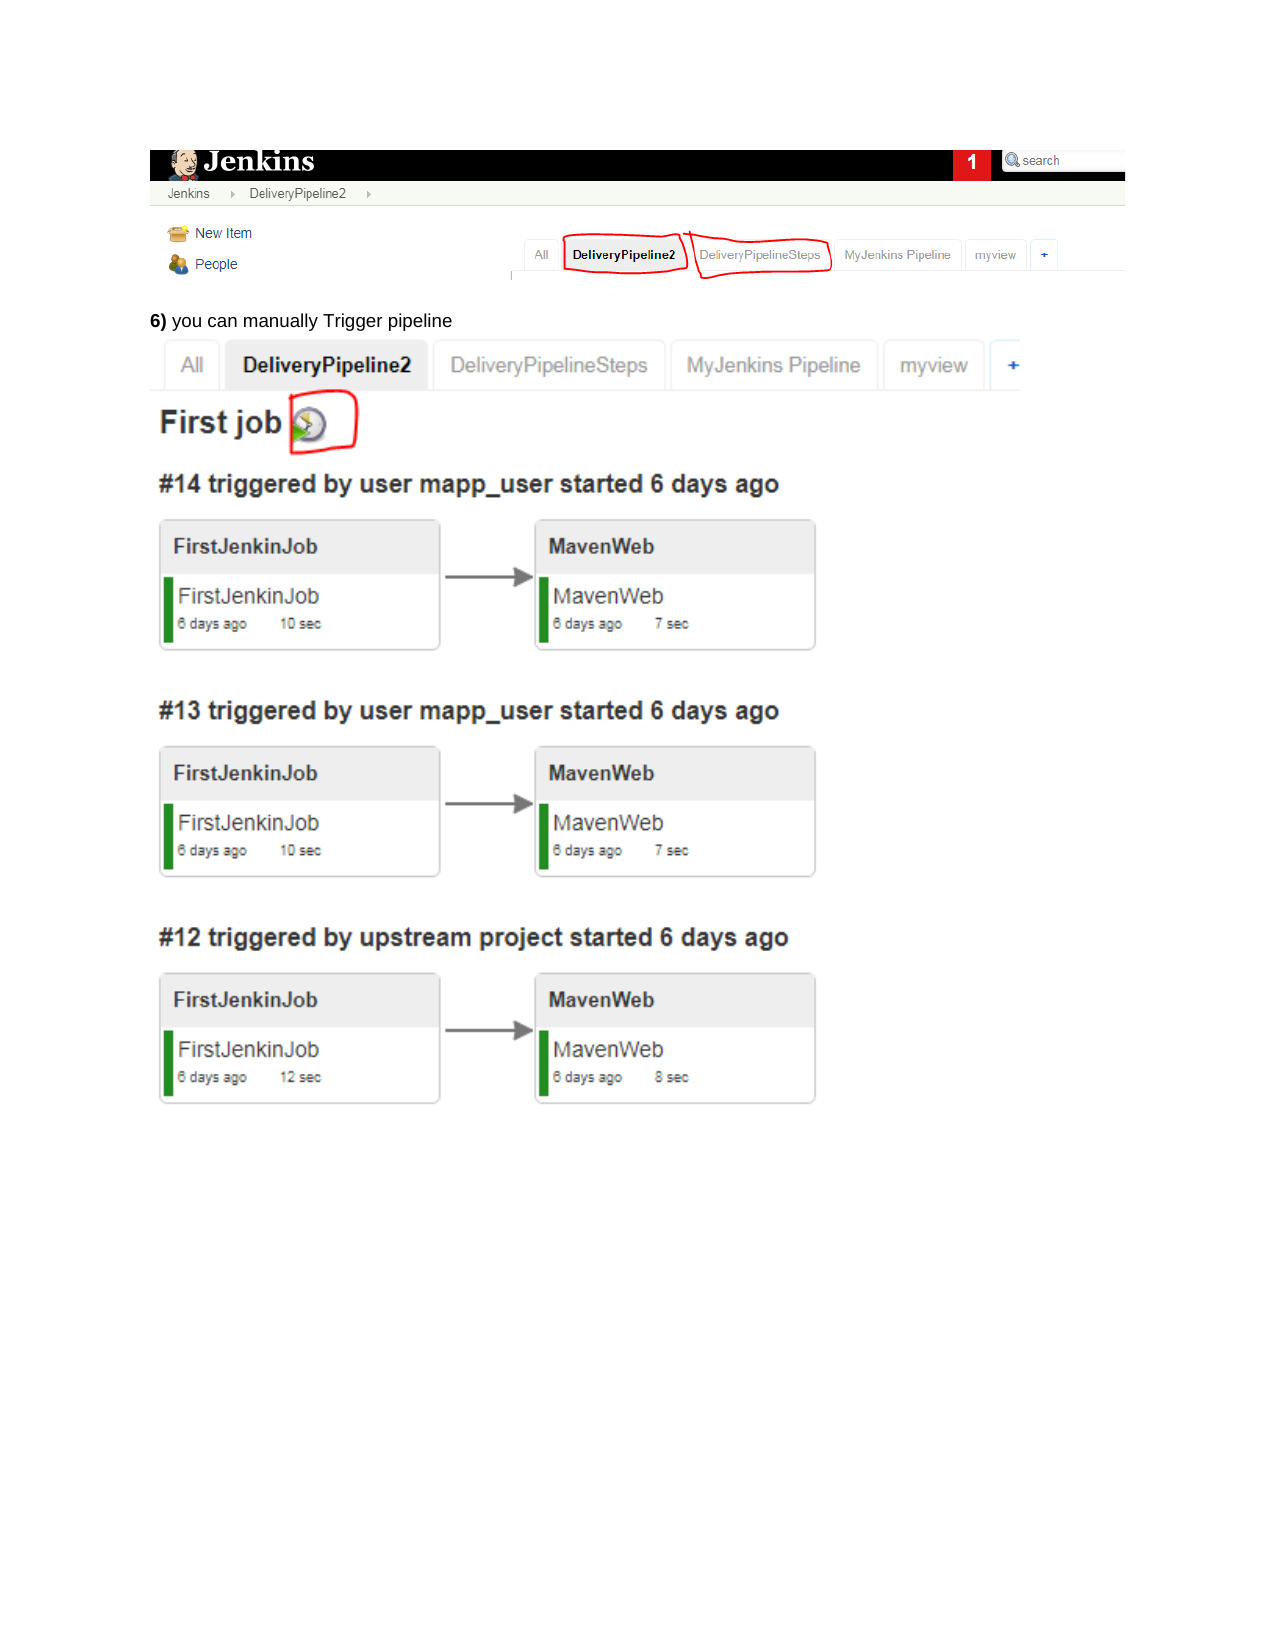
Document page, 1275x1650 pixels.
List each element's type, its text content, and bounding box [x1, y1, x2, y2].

text 6) you can manually Trigger pipeline [150, 310, 1125, 331]
picture [150, 150, 1125, 280]
picture [150, 335, 1021, 1148]
